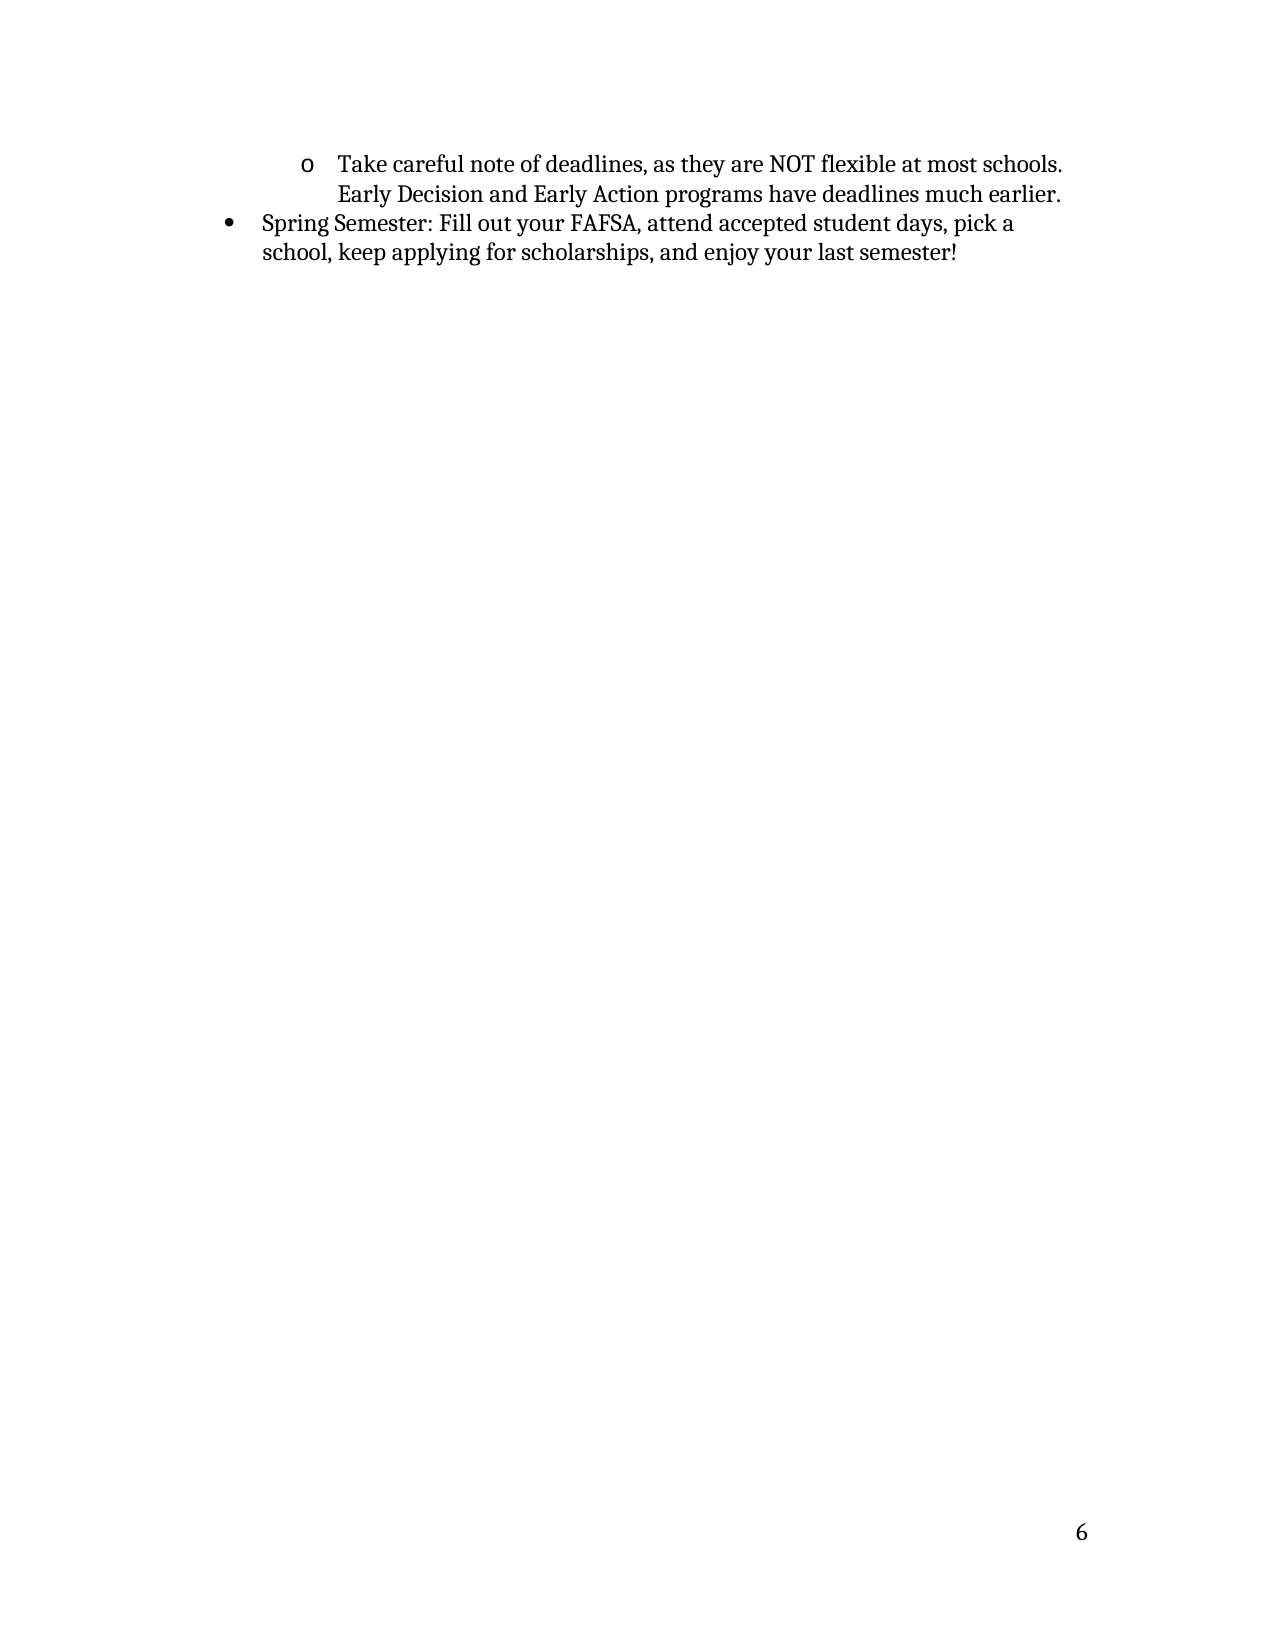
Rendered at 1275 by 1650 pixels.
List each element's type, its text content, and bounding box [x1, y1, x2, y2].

list Take careful note of deadlines, as they are NOT flexible at most schools. Early Decision and Early Action programs have deadlines much earlier. [300, 150, 1087, 209]
list Spring Semester: Fill out your FAFSA, attend accepted student days, pick a school, keep applying for scholarships, and enjoy your last semester! [225, 209, 1087, 266]
